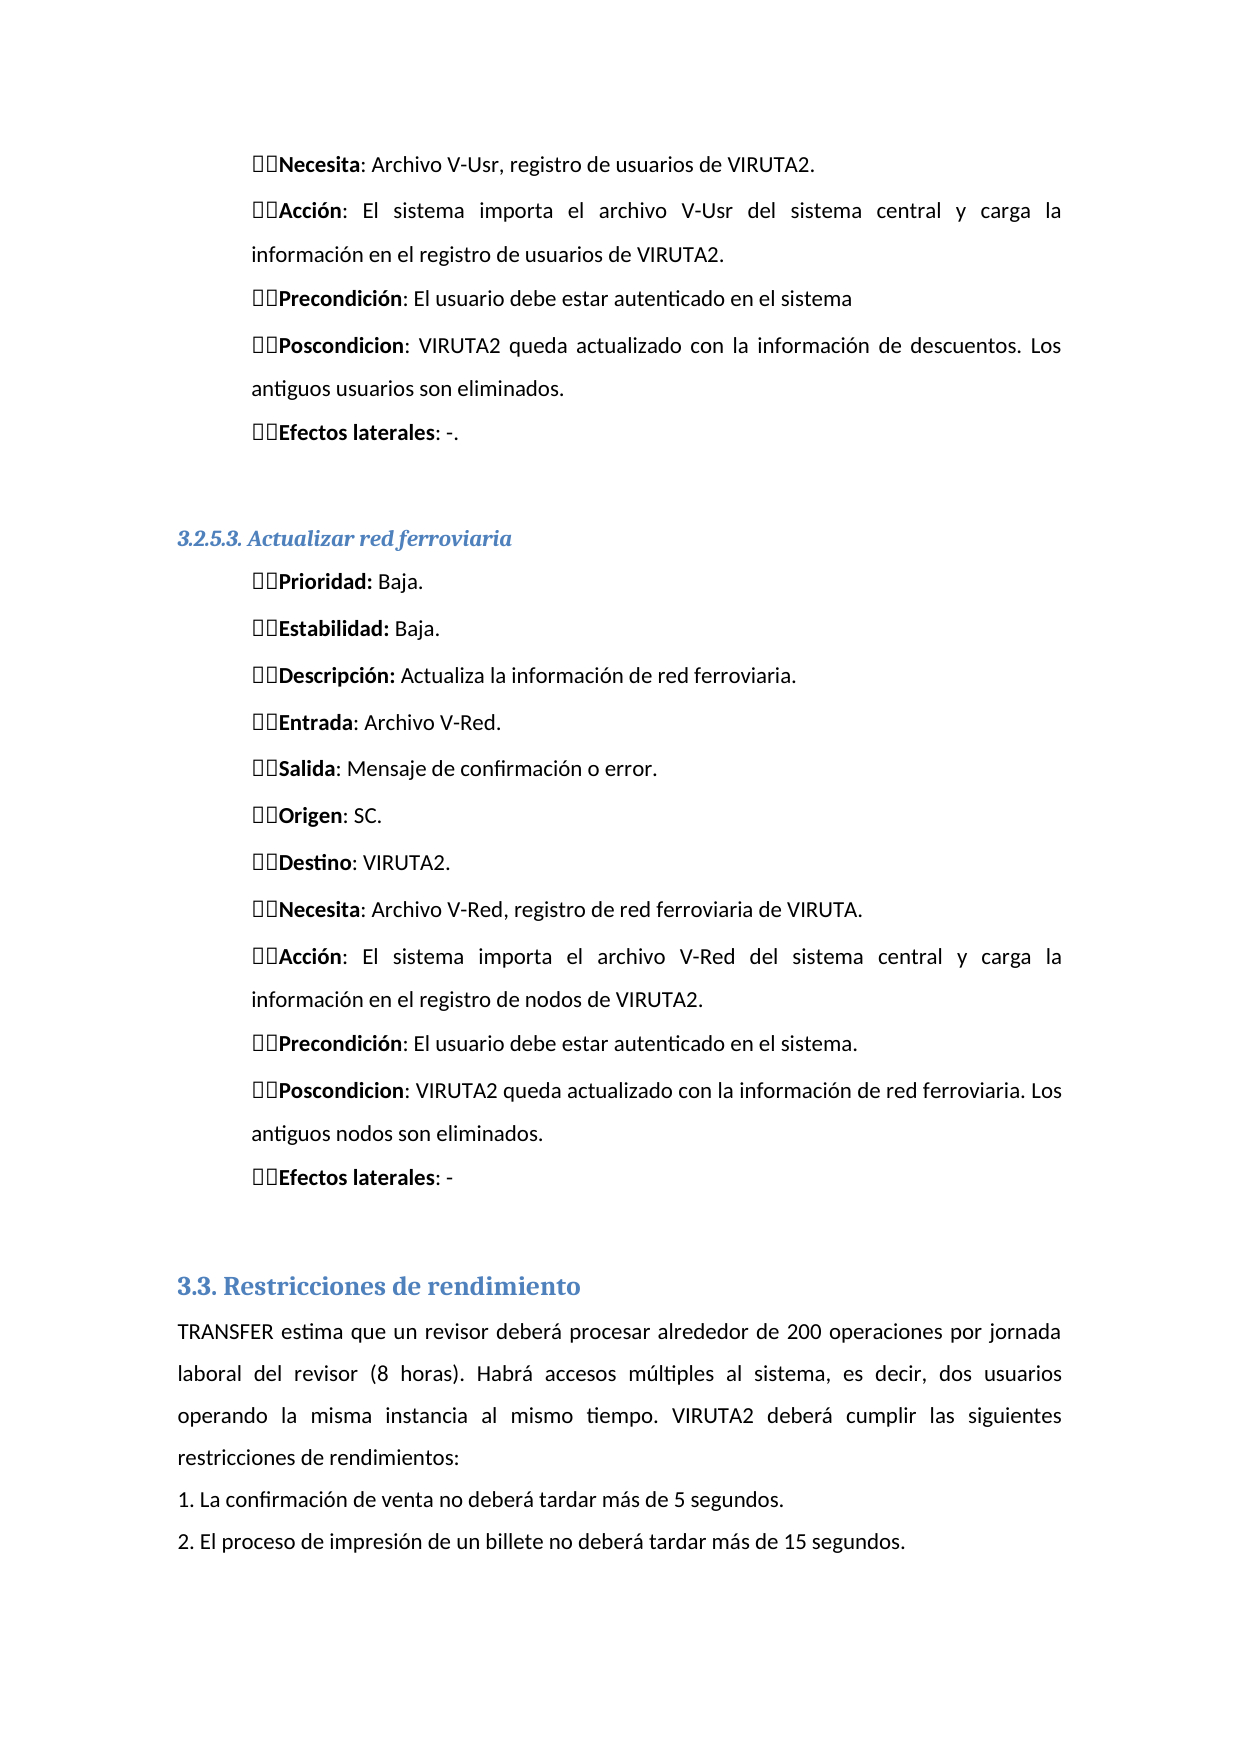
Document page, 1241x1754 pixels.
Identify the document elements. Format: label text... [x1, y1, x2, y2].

text 2. El proceso de impresión de un billete no deberá tardar más de 15 segundos. [177, 1527, 1063, 1555]
text Acción: El sistema importa el archivo V-Red del sistema central y carga la información en el registro de nodos de VIRUTA2. [251, 940, 1063, 1013]
text Precondición: El usuario debe estar autenticado en el sistema. [251, 1027, 1063, 1058]
text Salida: Mensaje de confirmación o error. [251, 752, 1063, 784]
text Entrada: Archivo V-Red. [251, 706, 1063, 737]
text Poscondicion: VIRUTA2 queda actualizado con la información de red ferroviaria. Los antiguos nodos son eliminados. [251, 1074, 1063, 1147]
text Poscondicion: VIRUTA2 queda actualizado con la información de descuentos. Los antiguos usuarios son eliminados. [251, 328, 1063, 402]
text Necesita: Archivo V-Usr, registro de usuarios de VIRUTA2. [251, 148, 1063, 179]
text Acción: El sistema importa el archivo V-Usr del sistema central y carga la información en el registro de usuarios de VIRUTA2. [251, 194, 1063, 268]
text Prioridad: Baja. [251, 565, 1063, 596]
text Origen: SC. [251, 799, 1063, 831]
text Necesita: Archivo V-Red, registro de red ferroviaria de VIRUTA. [251, 893, 1063, 924]
text Precondición: El usuario debe estar autenticado en el sistema [251, 282, 1063, 313]
text Descripción: Actualiza la información de red ferroviaria. [251, 659, 1063, 690]
text TRANSFER estima que un revisor deberá procesar alrededor de 200 operaciones por jornada laboral del revisor (8 horas). Habrá accesos múltiples al sistema, es decir, dos usuarios operando la misma instancia al mismo tiempo. VIRUTA2 deberá cumplir las siguientes restricciones de rendimientos: [177, 1317, 1063, 1471]
text Destino: VIRUTA2. [251, 846, 1063, 877]
text Efectos laterales: - [251, 1161, 1063, 1192]
subtitle 3.2.5.3. Actualizar red ferroviaria [177, 525, 1063, 552]
text Efectos laterales: -. [251, 416, 1063, 447]
subtitle 3.3. Restricciones de rendimiento [177, 1271, 1063, 1302]
text Estabilidad: Baja. [251, 612, 1063, 643]
text 1. La confirmación de venta no deberá tardar más de 5 segundos. [177, 1485, 1063, 1513]
